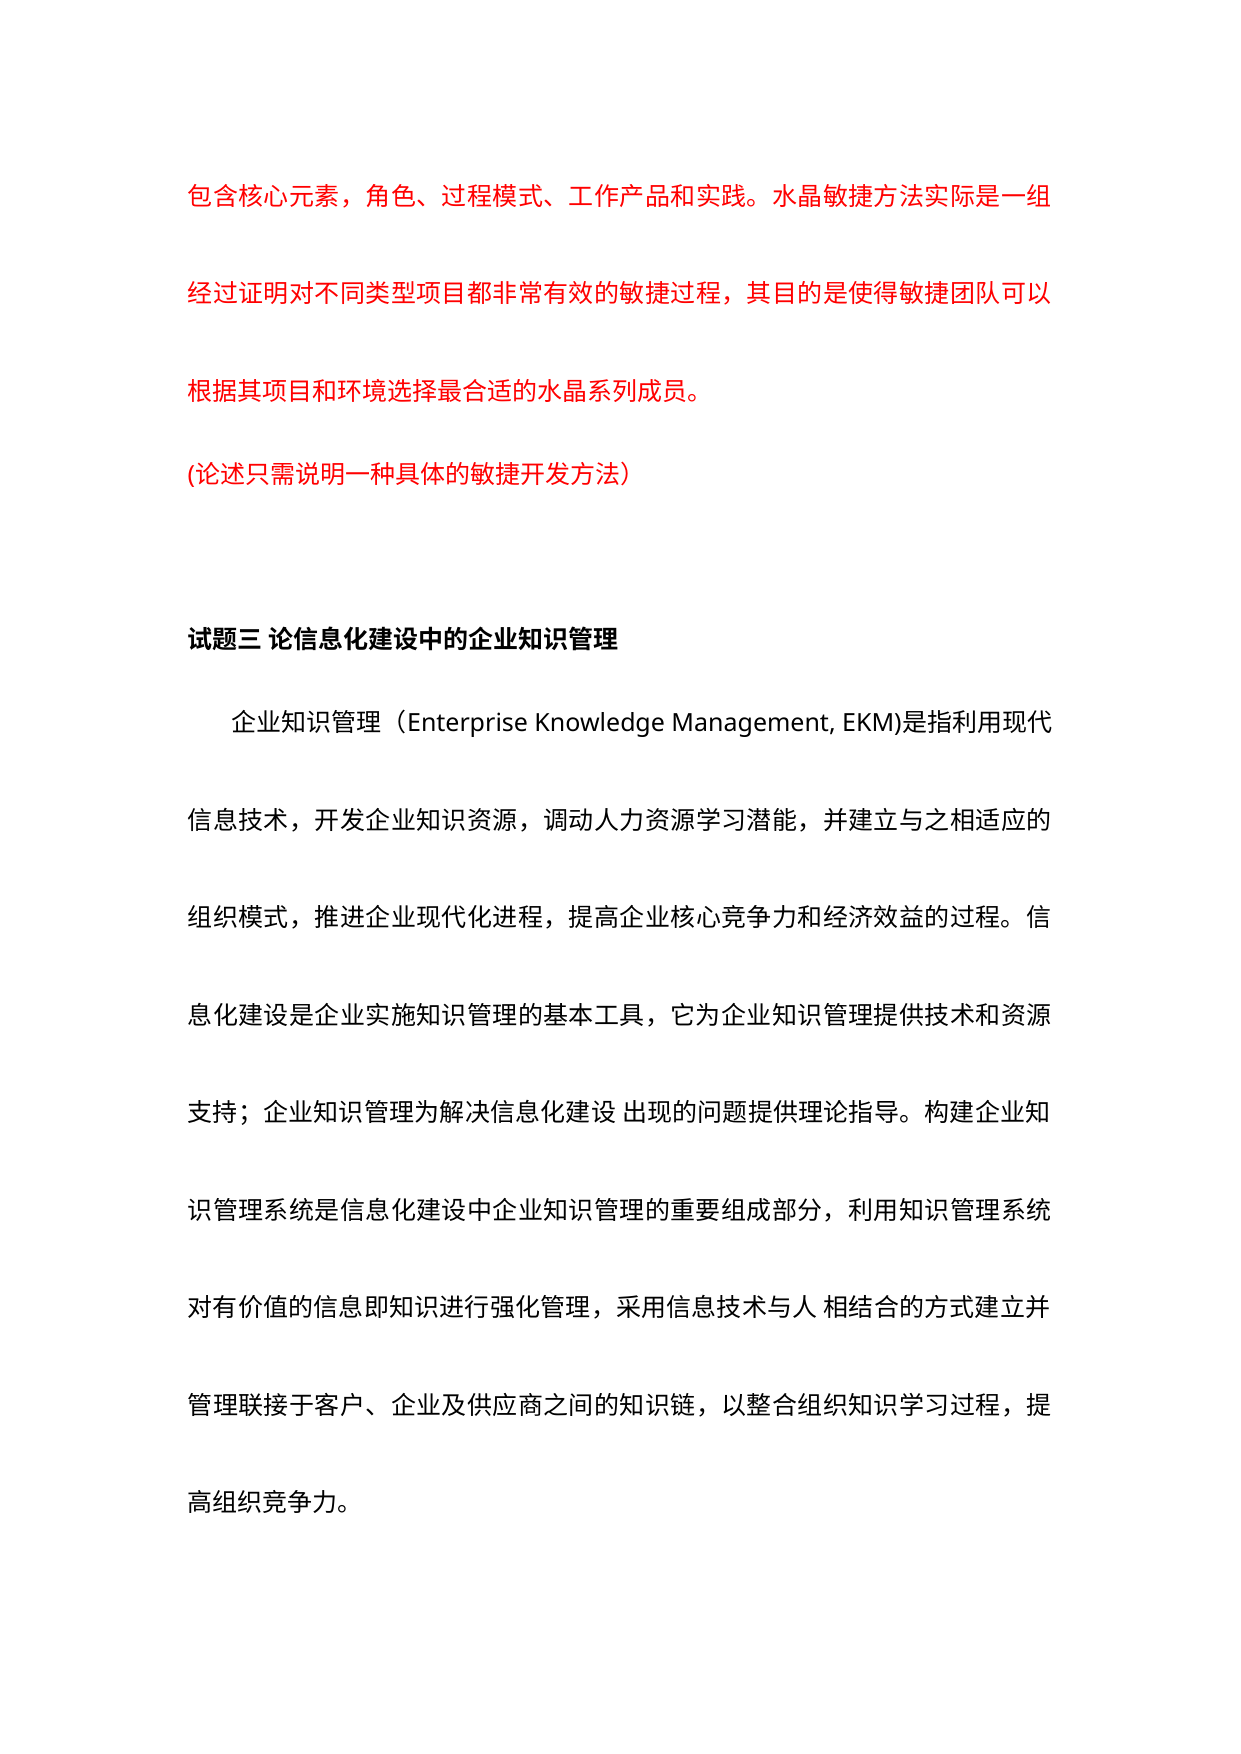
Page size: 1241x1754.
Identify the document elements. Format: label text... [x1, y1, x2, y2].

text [187, 162, 1053, 422]
text (论述只需说明一种具体的敏捷开发方法） [187, 440, 1053, 505]
text 企业知识管理（Enterprise Knowledge Management, EKM)是指利用现代信息技术，开发企业知识资源，调动人力资源学习潜能，并建立与之相适应的组织模式，推进企业现代化进程，提高企业核心竞争力和经济效益的过程。信息化建设是企业实施知识管理的基本工具，它为企业知识管理提供技术和资源支持；企业知识管理为解决信息化建设 出现的问题提供理论指导。构建企业知识管理系统是信息化建设中企业知识管理的重要组成部分，利用知识管理系统对有价值的信息即知识进行强化管理，采用信息技术与人 相结合的方式建立并管理联接于客户、企业及供应商之间的知识链，以整合组织知识学习过程，提高组织竞争力。 [187, 688, 1053, 1533]
text 试题三 论信息化建设中的企业知识管理 [187, 605, 1053, 670]
